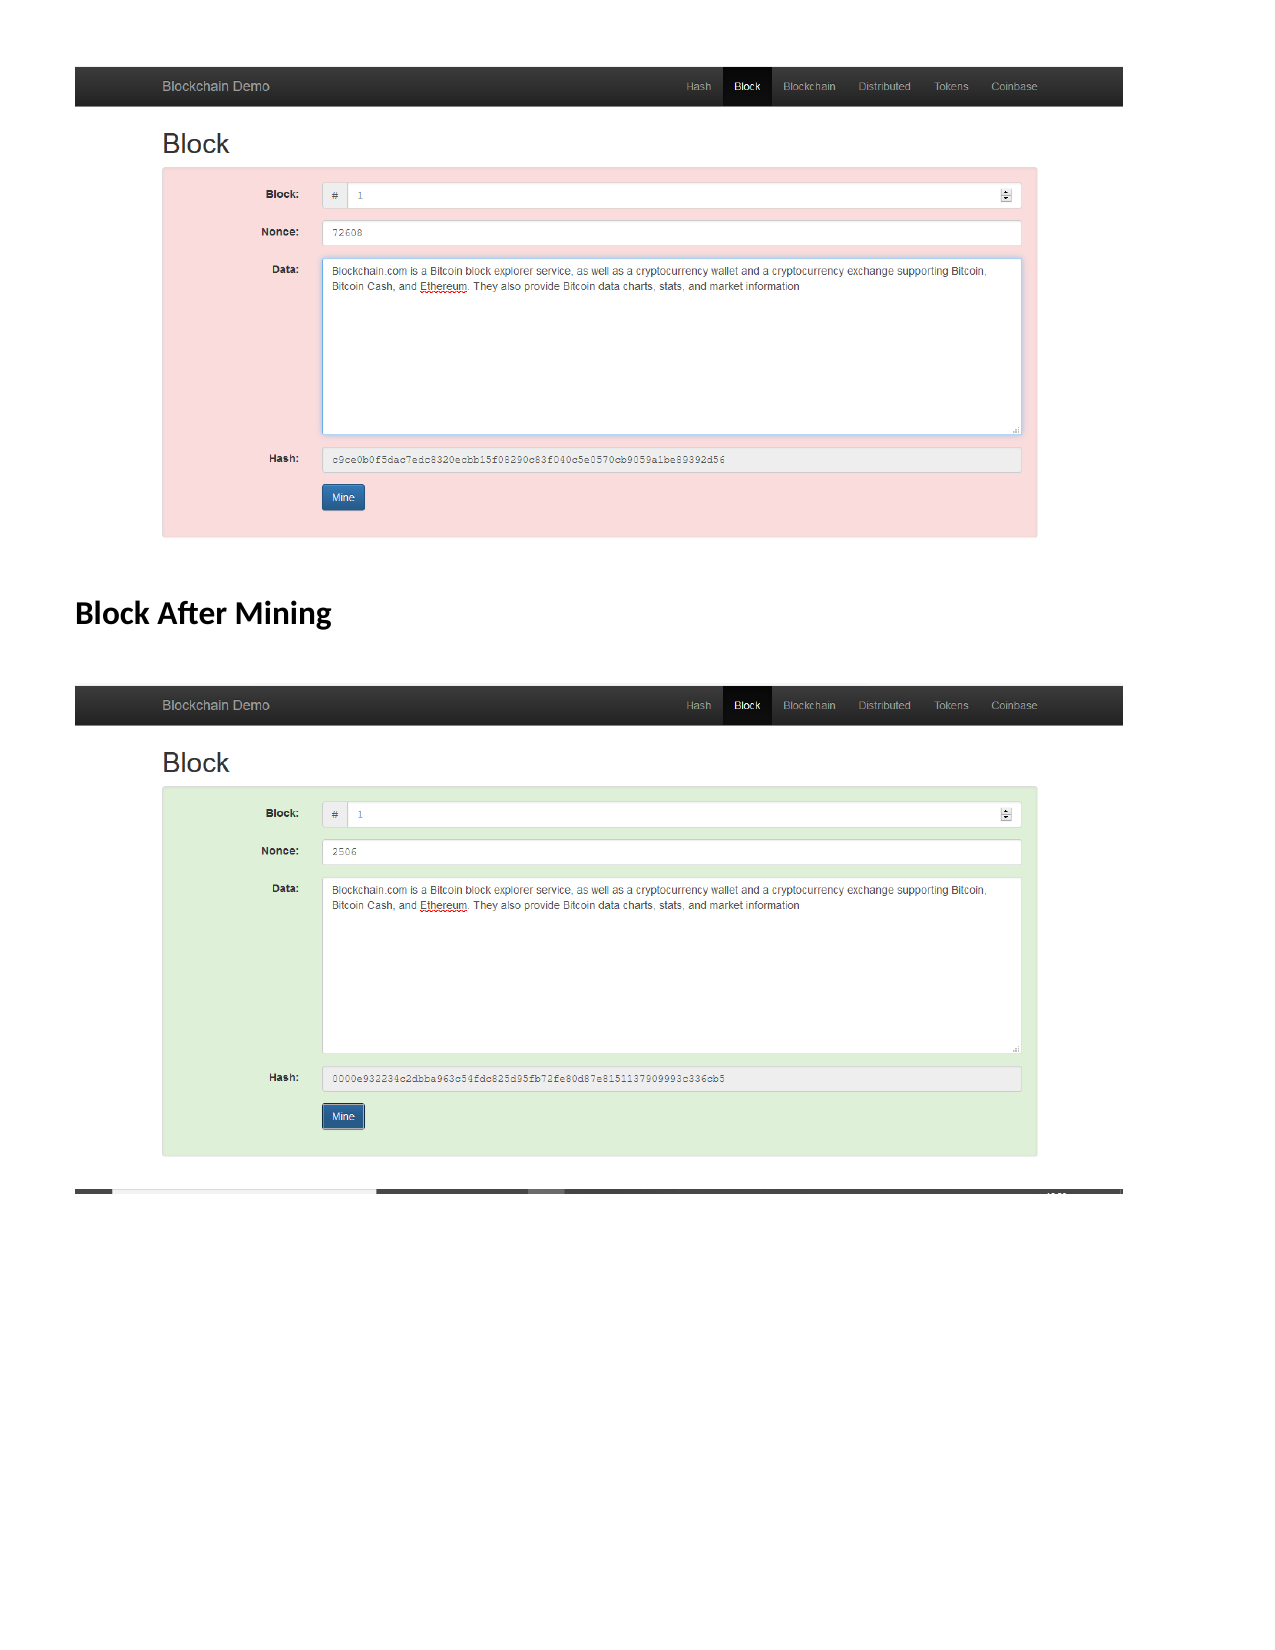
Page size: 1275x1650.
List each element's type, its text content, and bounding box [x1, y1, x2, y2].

text Block After Mining [75, 592, 1125, 632]
picture [75, 683, 1123, 1194]
picture [75, 66, 1123, 567]
